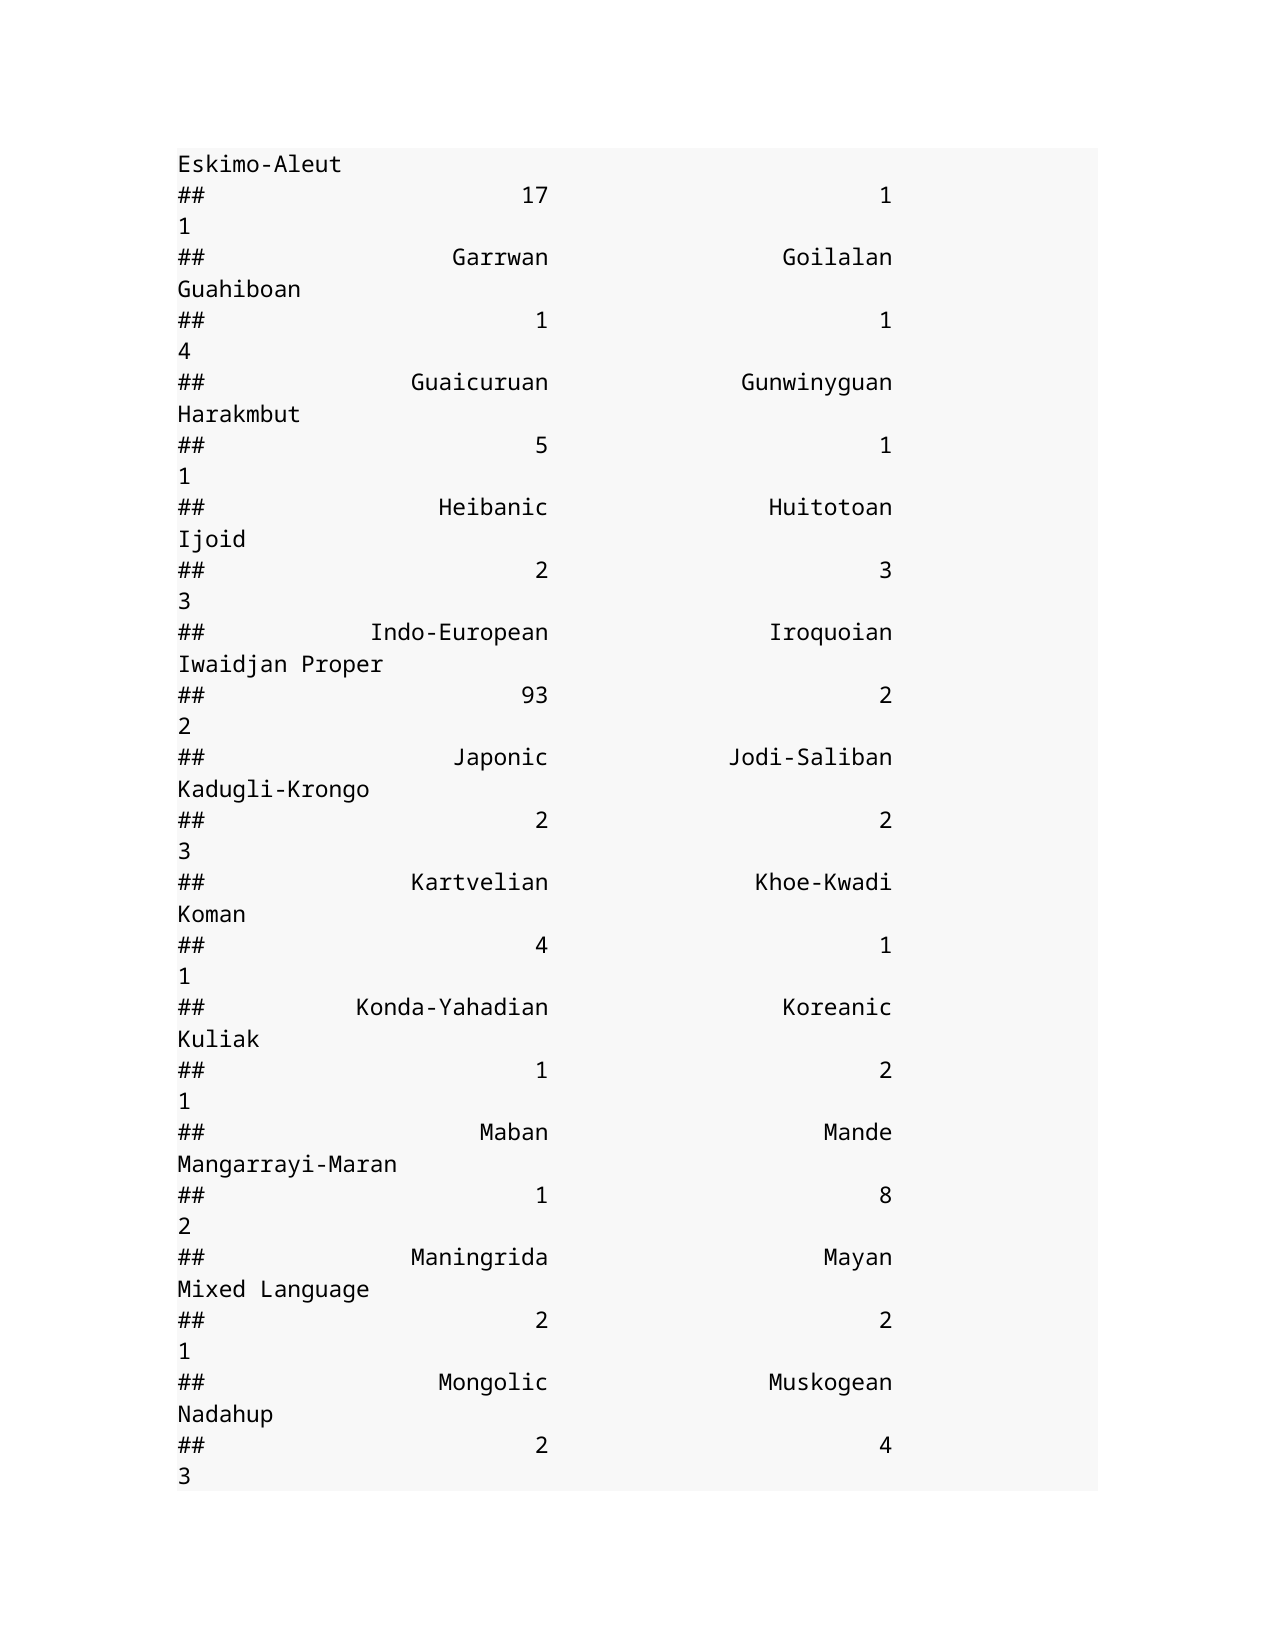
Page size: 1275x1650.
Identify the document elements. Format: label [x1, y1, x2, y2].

text [177, 148, 1098, 1491]
